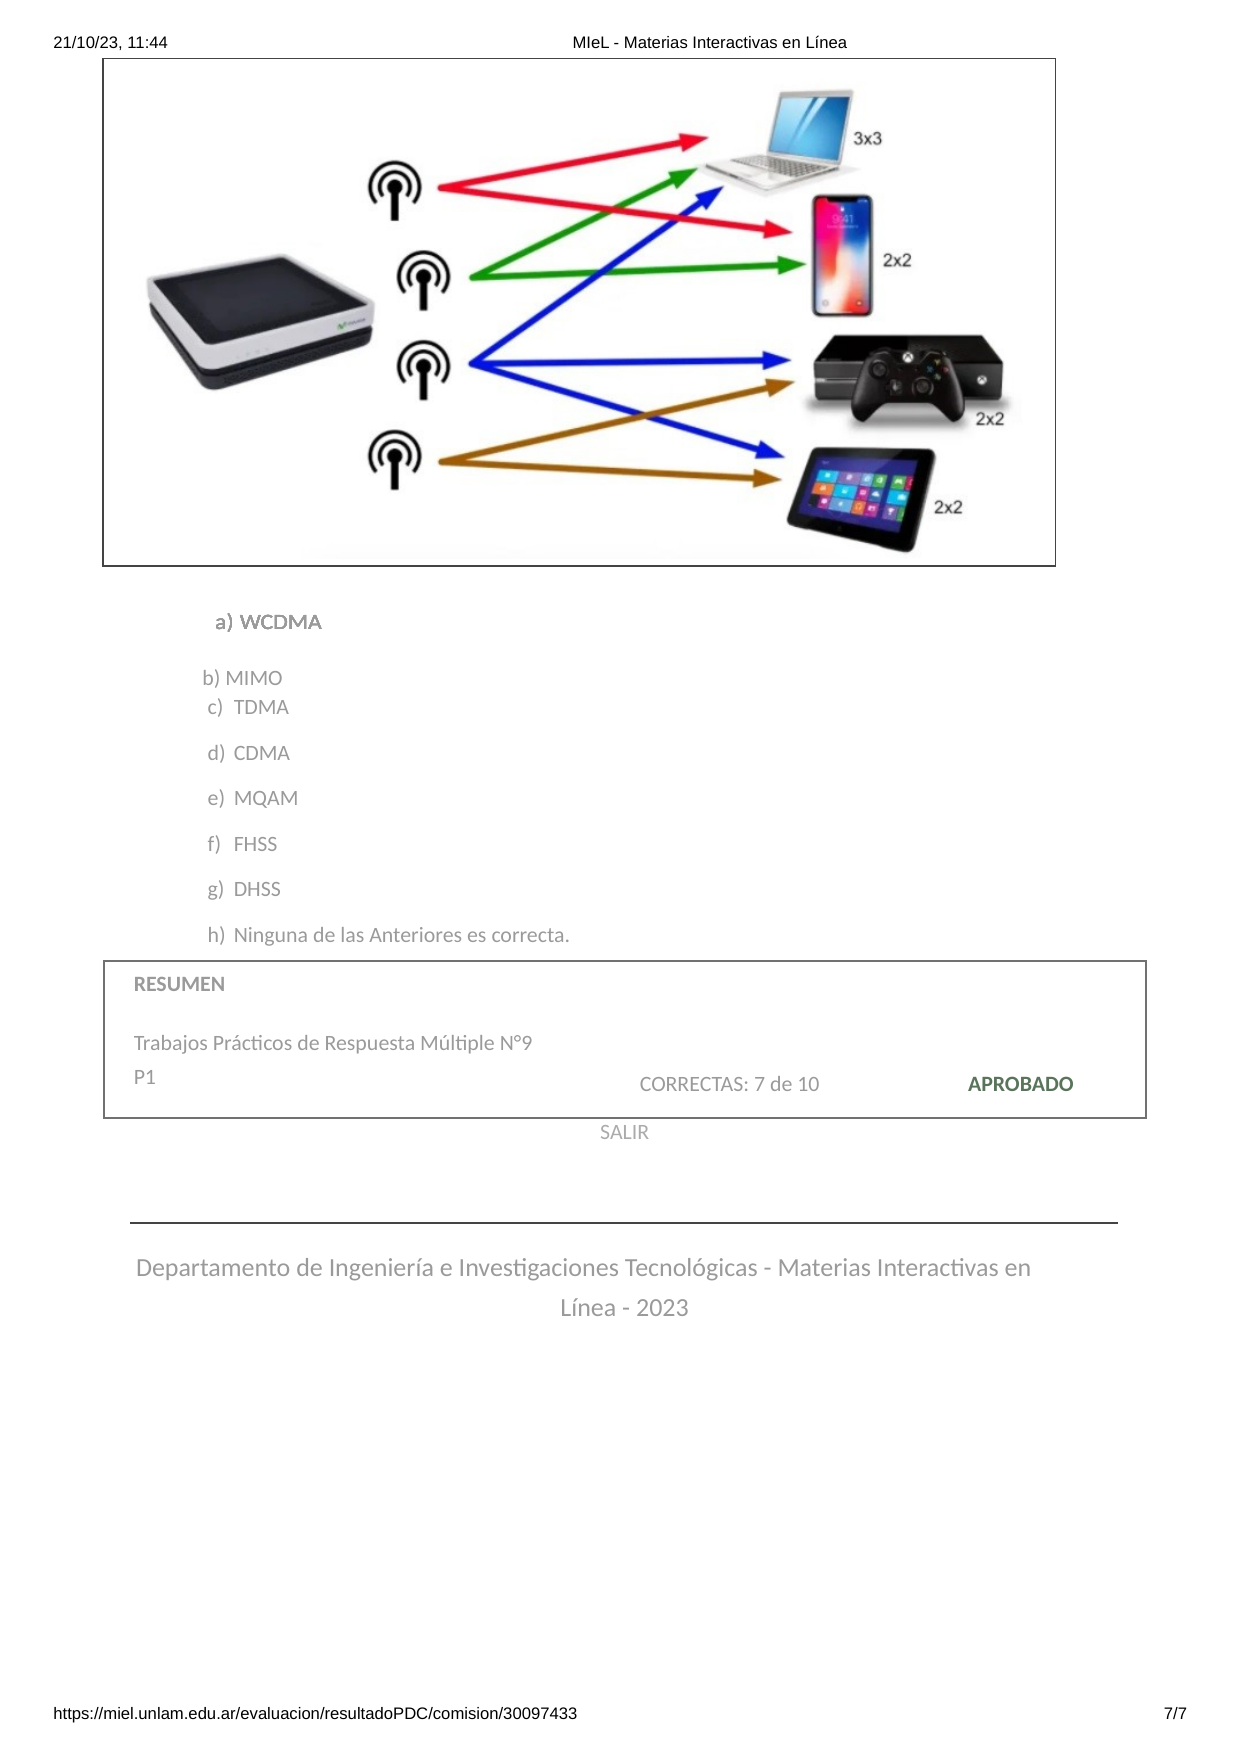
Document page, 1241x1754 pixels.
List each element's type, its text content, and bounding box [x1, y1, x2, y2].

text b) MIMO [102, 664, 1145, 690]
list FHSS [207, 830, 1145, 857]
table_header APROBADO [967, 962, 1145, 1117]
picture [111, 66, 1048, 559]
table_header CORRECTAS: 7 de 10 [639, 962, 967, 1117]
list DHSS [207, 876, 1145, 902]
list MQAM [207, 784, 1145, 811]
list Ninguna de las Anteriores es correcta. [207, 921, 1145, 948]
text Departamento de Ingeniería e Investigaciones Tecnológicas - Materias Interactivas en [136, 1251, 1145, 1283]
list TDMA [207, 693, 1145, 720]
table_header RESUMEN Trabajos Prácticos de Respuesta Múltiple N°9 P1 [105, 962, 639, 1117]
text SALIR [104, 1119, 1145, 1145]
text Línea - 2023 [104, 1291, 1145, 1323]
list CDMA [207, 739, 1145, 765]
